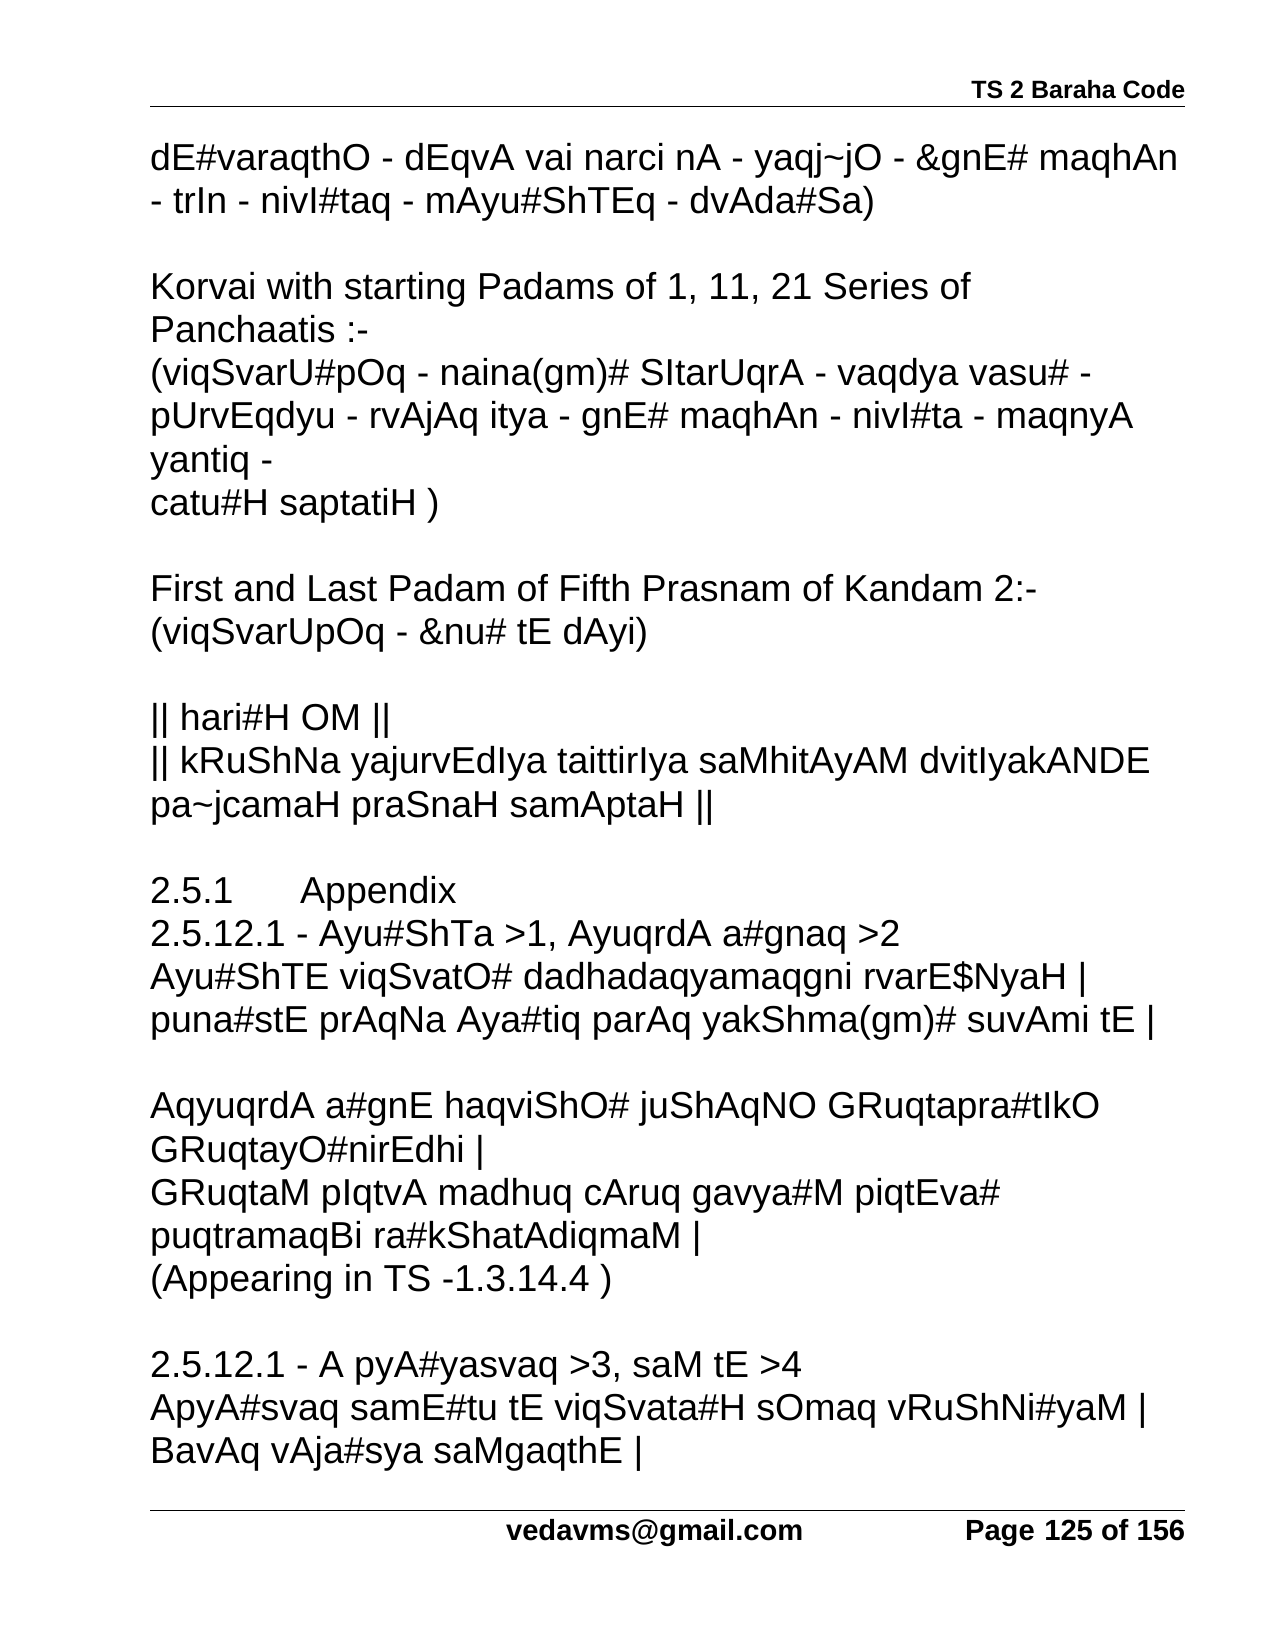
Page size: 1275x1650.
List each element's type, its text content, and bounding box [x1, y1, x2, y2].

text (viqSvarUpOq - &nu# tE dAyi) [150, 609, 1185, 652]
text 2.5.1 Appendix [150, 868, 1185, 911]
text catu#H saptatiH ) [150, 480, 1185, 523]
text AqyuqrdA a#gnE haqviShO# juShAqNO GRuqtapra#tIkO GRuqtayO#nirEdhi | [150, 1084, 1185, 1170]
text (Appearing in TS -1.3.14.4 ) [150, 1256, 1185, 1299]
text (viqSvarU#pOq - naina(gm)# SItarUqrA - vaqdya vasu# - pUrvEqdyu - rvAjAq itya - gnE# maqhAn - nivI#ta - maqnyA yantiq - [150, 351, 1185, 480]
text 2.5.12.1 - A pyA#yasvaq >3, saM tE >4 [150, 1342, 1185, 1386]
text First and Last Padam of Fifth Prasnam of Kandam 2:- [150, 566, 1185, 609]
text || kRuShNa yajurvEdIya taittirIya saMhitAyAM dvitIyakANDE pa~jcamaH praSnaH samAptaH || [150, 739, 1185, 825]
text puna#stE prAqNa Aya#tiq parAq yakShma(gm)# suvAmi tE | [150, 997, 1185, 1041]
text || hari#H OM || [150, 696, 1185, 739]
text Ayu#ShTE viqSvatO# dadhadaqyamaqgni rvarE$NyaH | [150, 954, 1185, 997]
text BavAq vAja#sya saMgaqthE | [150, 1429, 1185, 1472]
text 2.5.12.1 - Ayu#ShTa >1, AyuqrdA a#gnaq >2 [150, 911, 1185, 954]
text ApyA#svaq samE#tu tE viqSvata#H sOmaq vRuShNi#yaM | [150, 1386, 1185, 1429]
text Korvai with starting Padams of 1, 11, 21 Series of Panchaatis :- [150, 264, 1185, 351]
text GRuqtaM pIqtvA madhuq cAruq gavya#M piqtEva# puqtramaqBi ra#kShatAdiqmaM | [150, 1170, 1185, 1256]
